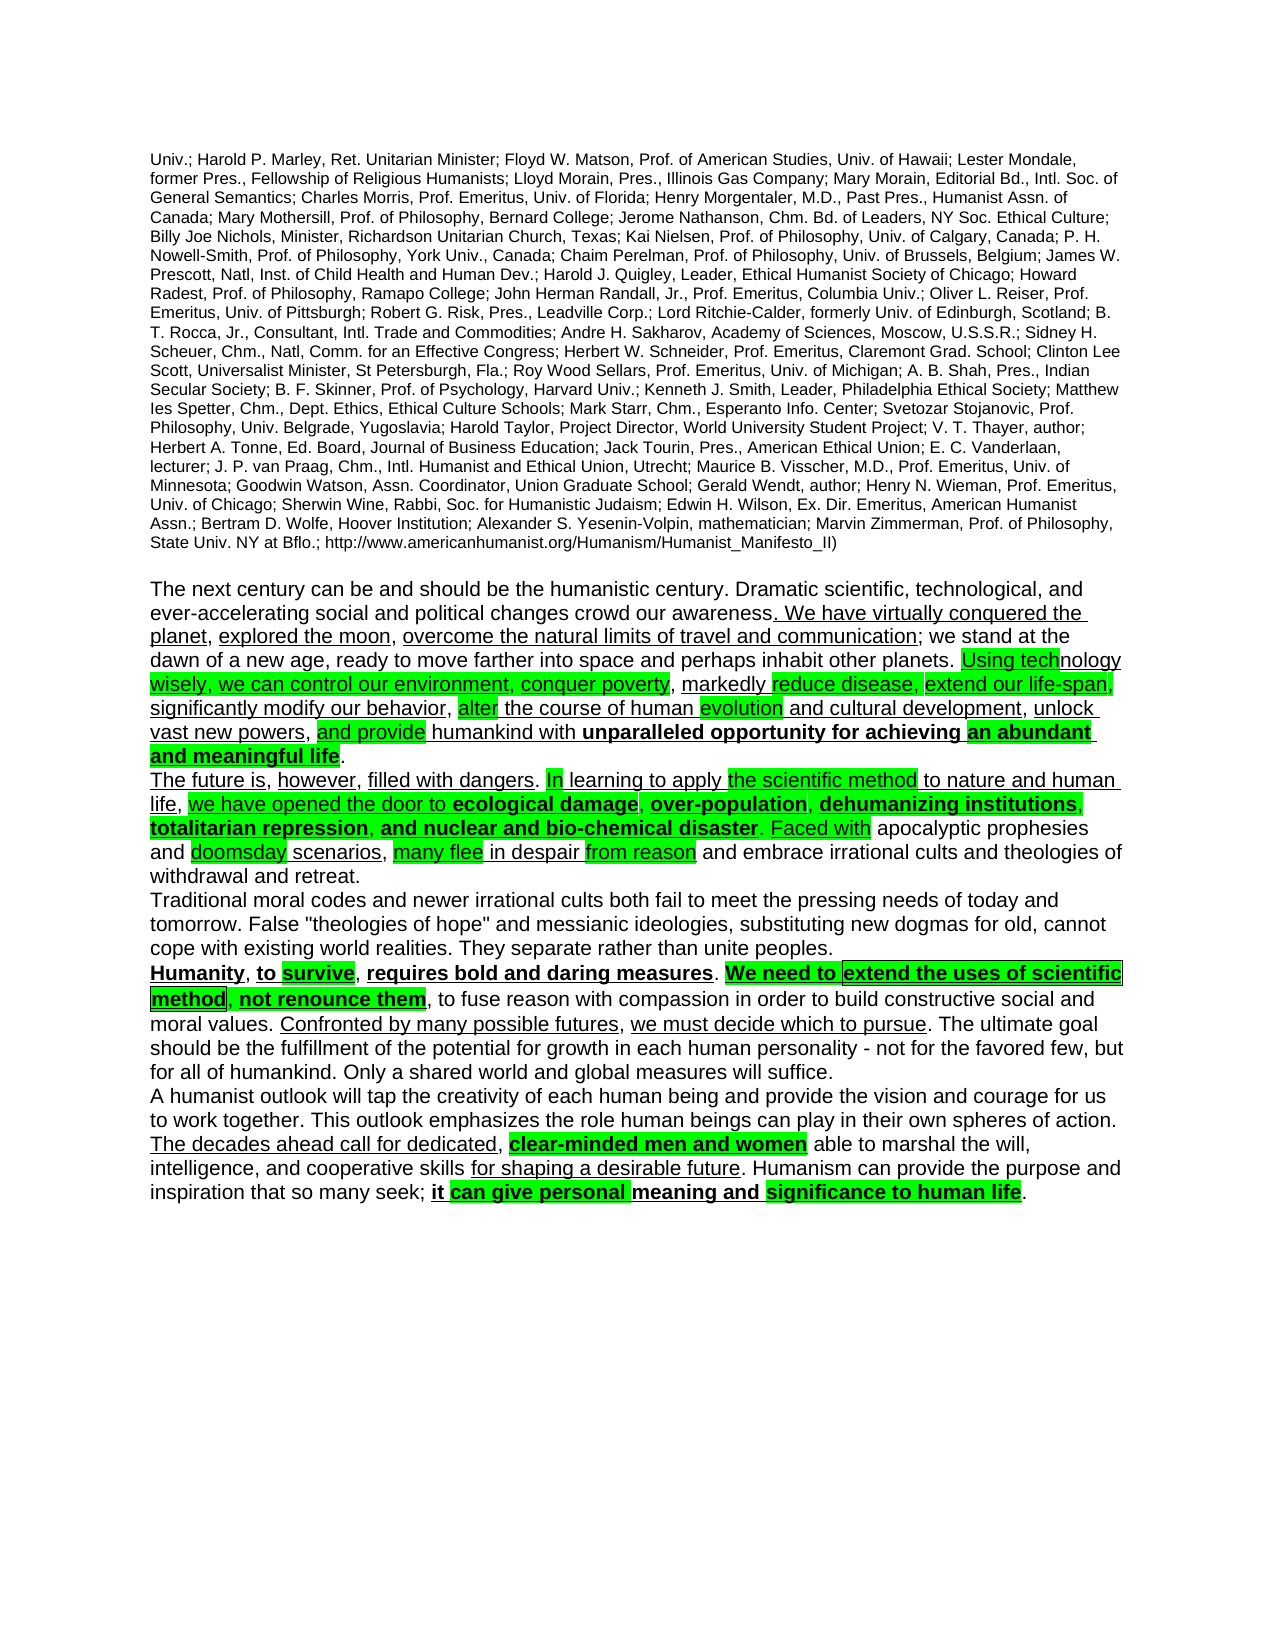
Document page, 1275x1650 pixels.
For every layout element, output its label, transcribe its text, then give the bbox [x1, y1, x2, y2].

text The next century can be and should be the humanistic century. Dramatic scientific, technological, and ever-accelerating social and political changes crowd our awareness. We have virtually conquered the planet, explored the moon, overcome the natural limits of travel and communication; we stand at the dawn of a new age, ready to move farther into space and perhaps inhabit other planets. Using technology wisely, we can control our environment, conquer poverty, markedly reduce disease, extend our life-span, significantly modify our behavior, alter the course of human evolution and cultural development, unlock vast new powers, and provide humankind with unparalleled opportunity for achieving an abundant and meaningful life. [150, 576, 1125, 768]
text A humanist outlook will tap the creativity of each human being and provide the vision and courage for us to work together. This outlook emphasizes the role human beings can play in their own spheres of action. The decades ahead call for dedicated, clear-minded men and women able to marshal the will, intelligence, and cooperative skills for shaping a desirable future. Humanism can provide the purpose and inspiration that so many seek; it can give personal meaning and significance to human life. [150, 1084, 1125, 1203]
text Traditional moral codes and newer irrational cults both fail to meet the pressing needs of today and tomorrow. False "theologies of hope" and messianic ideologies, substituting new dogmas for old, cannot cope with existing world realities. They separate rather than unite peoples. [150, 888, 1125, 960]
text Humanity, to survive, requires bold and daring measures. We need to extend the uses of scientific method, not renounce them, to fuse reason with compassion in order to build constructive social and moral values. Confronted by many possible futures, we must decide which to pursue. The ultimate goal should be the fulfillment of the potential for growth in each human personality - not for the favored few, but for all of humankind. Only a shared world and global measures will suffice. [150, 960, 1125, 1084]
text The future is, however, filled with dangers. In learning to apply the scientific method to nature and human life, we have opened the door to ecological damage, over-population, dehumanizing institutions, totalitarian repression, and nuclear and bio-chemical disaster. Faced with apocalyptic prophesies and doomsday scenarios, many flee in despair from reason and embrace irrational cults and theologies of withdrawal and retreat. [150, 768, 1125, 888]
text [150, 150, 1125, 552]
